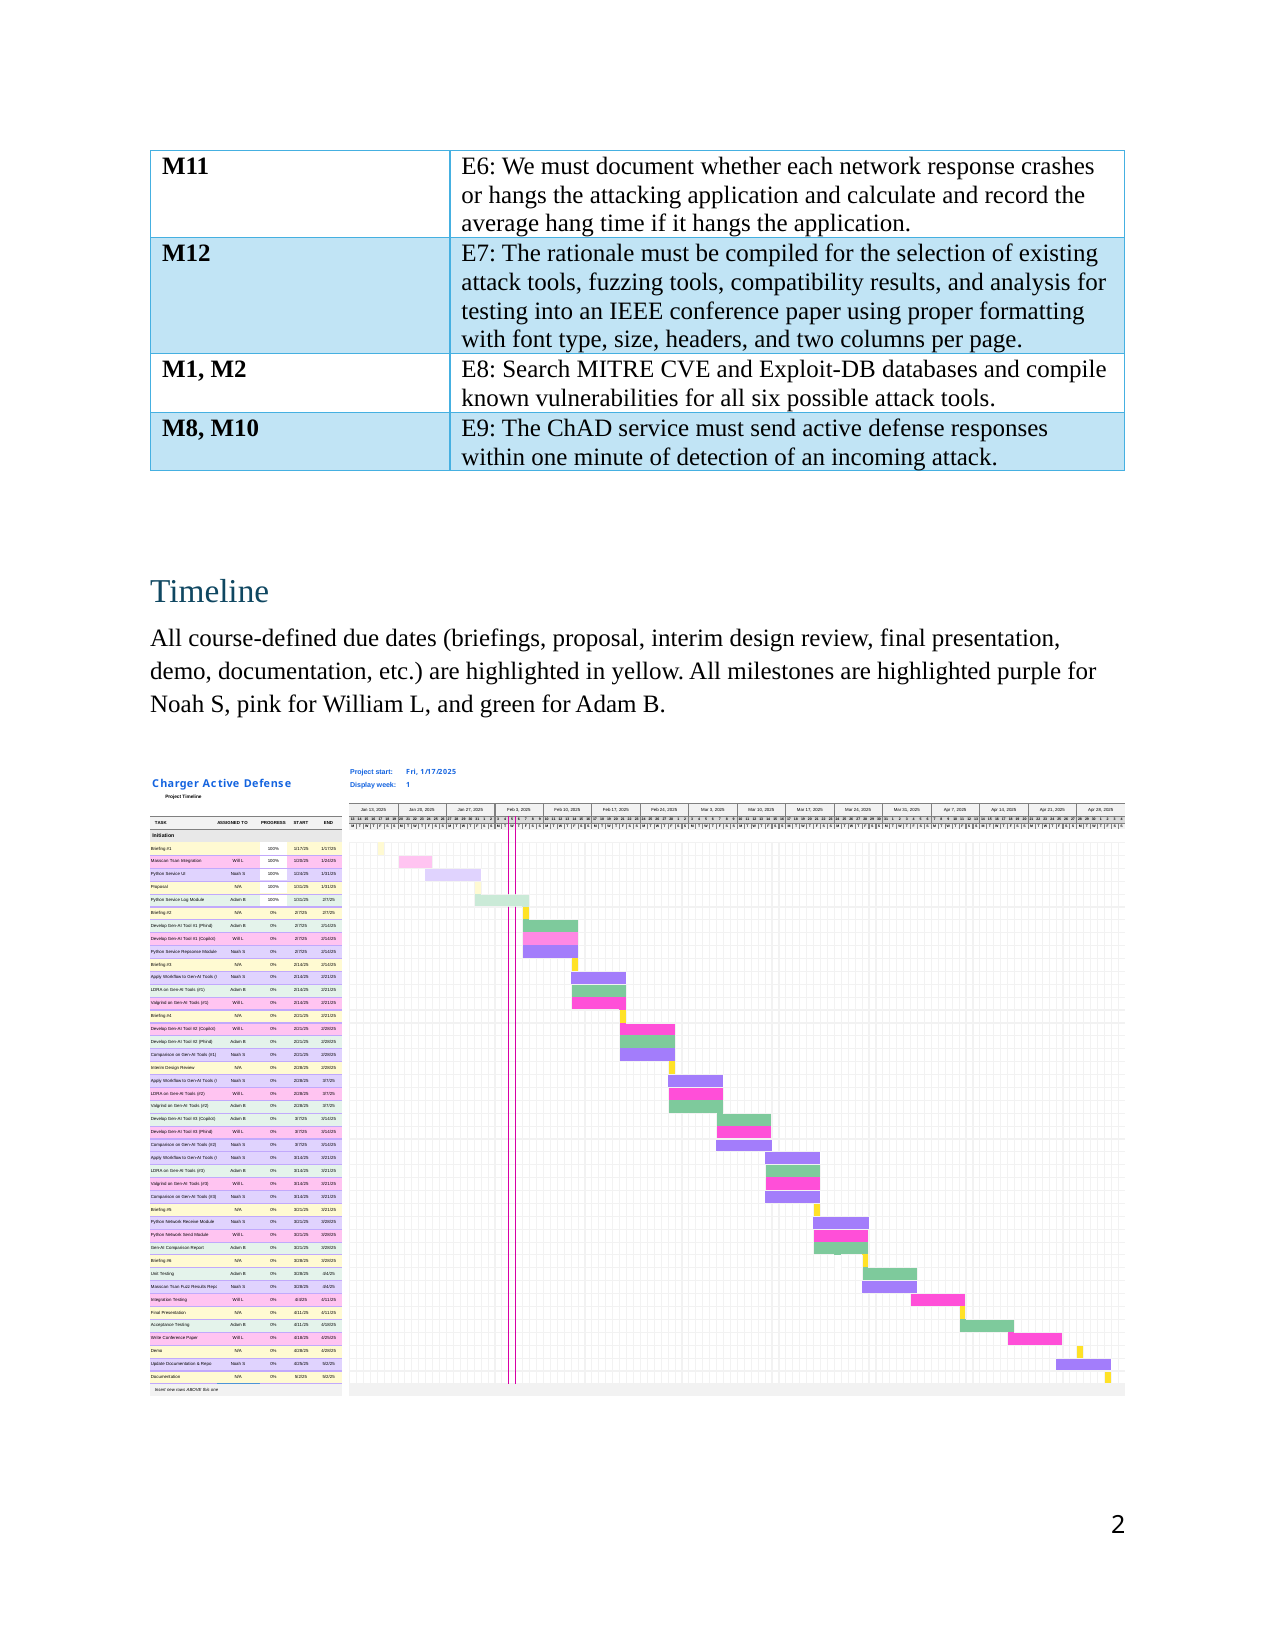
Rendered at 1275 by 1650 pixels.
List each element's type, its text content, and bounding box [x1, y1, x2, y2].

table_cell M8, M10 [151, 413, 449, 470]
table_cell M12 [151, 238, 449, 353]
text All course-defined due dates (briefings, proposal, interim design review, final presentation, demo, documentation, etc.) are highlighted in yellow. All milestones are highlighted purple for Noah S, pink for William L, and green for Adam B. [150, 623, 1125, 718]
subtitle Timeline [150, 571, 1125, 609]
table_cell E9: The ChAD service must send active defense responses within one minute of detection of an incoming attack. [451, 413, 1124, 470]
table_cell E8: Search MITRE CVE and Exploit-DB databases and compile known vulnerabilities for all six possible attack tools. [451, 354, 1124, 412]
table_cell M1, M2 [151, 354, 449, 412]
table_cell E6: We must document whether each network response crashes or hangs the attacking application and calculate and record the average hang time if it hangs the application. [451, 151, 1124, 237]
table_cell M11 [151, 151, 449, 237]
table_cell E7: The rationale must be compiled for the selection of existing attack tools, fuzzing tools, compatibility results, and analysis for testing into an IEEE conference paper using proper formatting with font type, size, headers, and two columns per page. [451, 238, 1124, 353]
